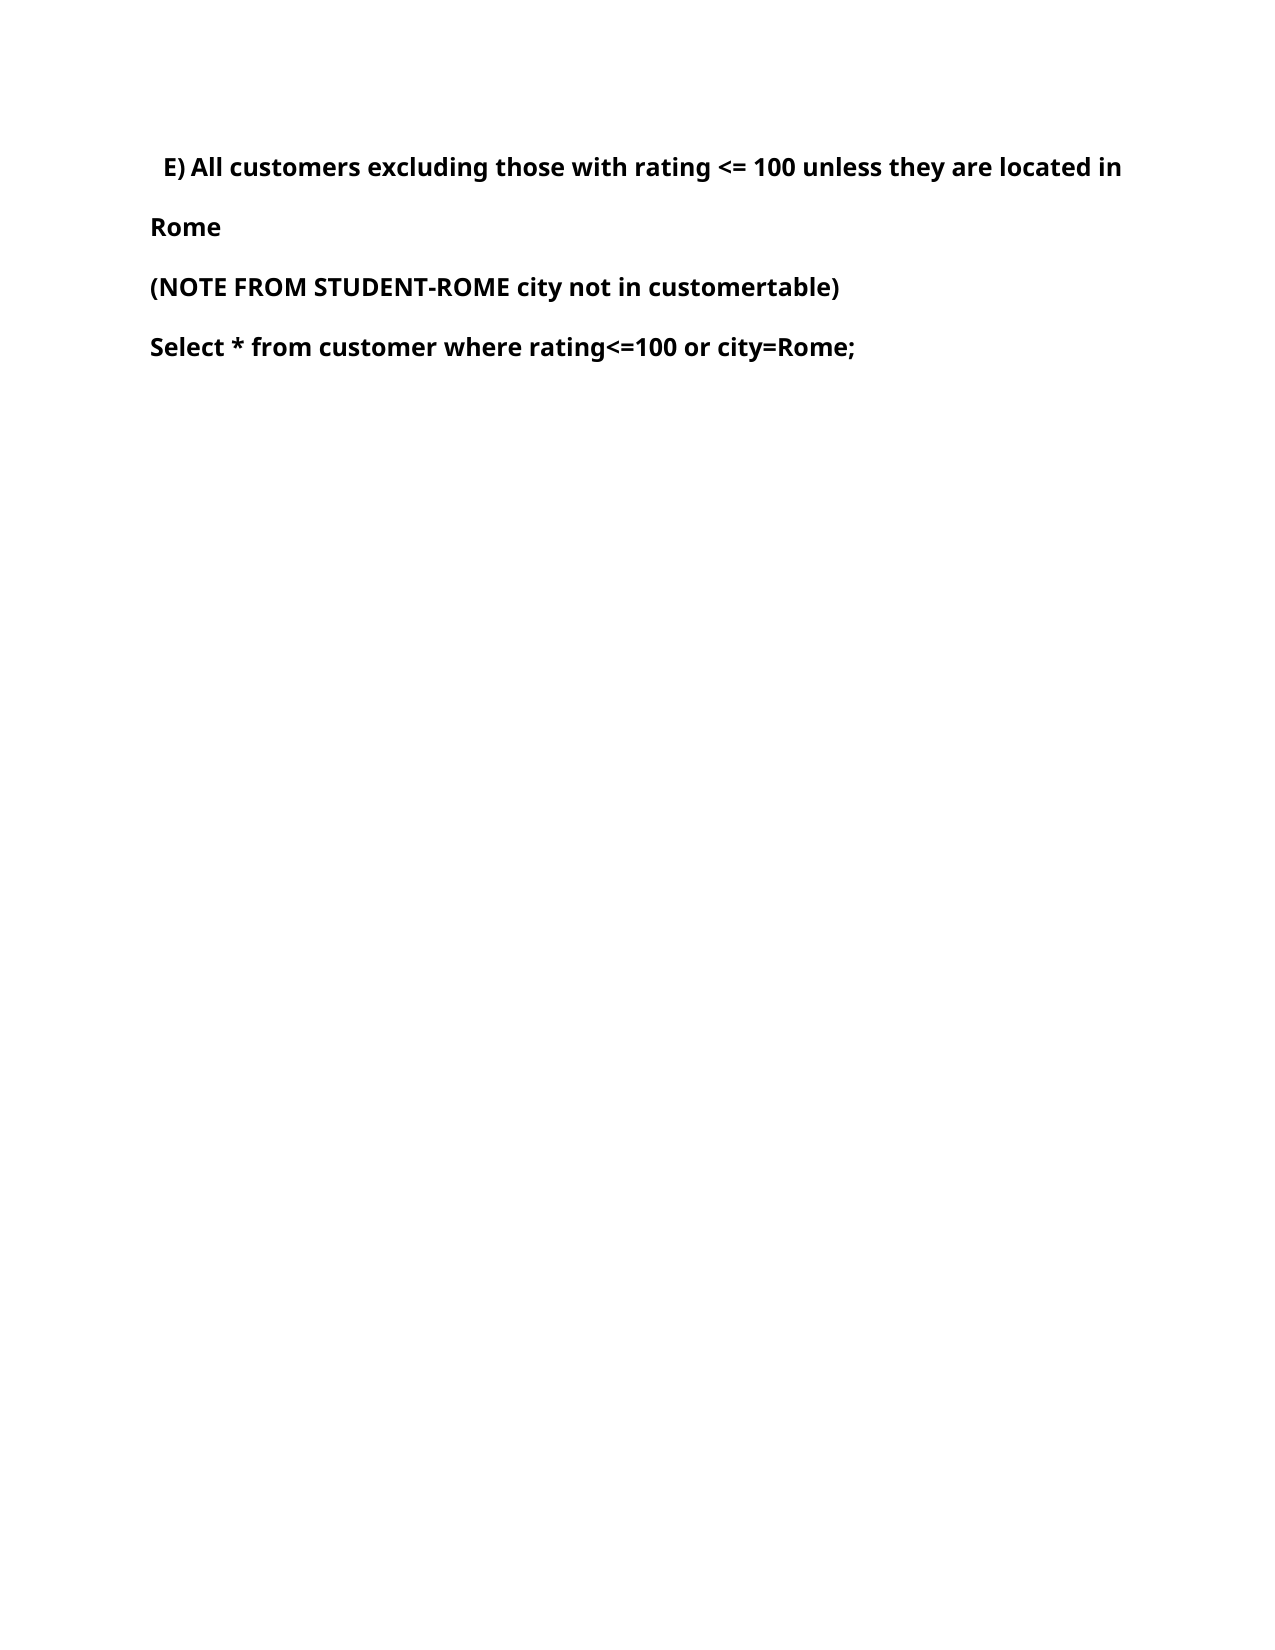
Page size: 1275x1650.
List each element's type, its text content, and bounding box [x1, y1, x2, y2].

text Rome [150, 210, 1125, 244]
text E) All customers excluding those with rating <= 100 unless they are located in [150, 150, 1125, 184]
text (NOTE FROM STUDENT-ROME city not in customertable) [150, 270, 1125, 304]
text Select * from customer where rating<=100 or city=Rome; [150, 330, 1125, 364]
